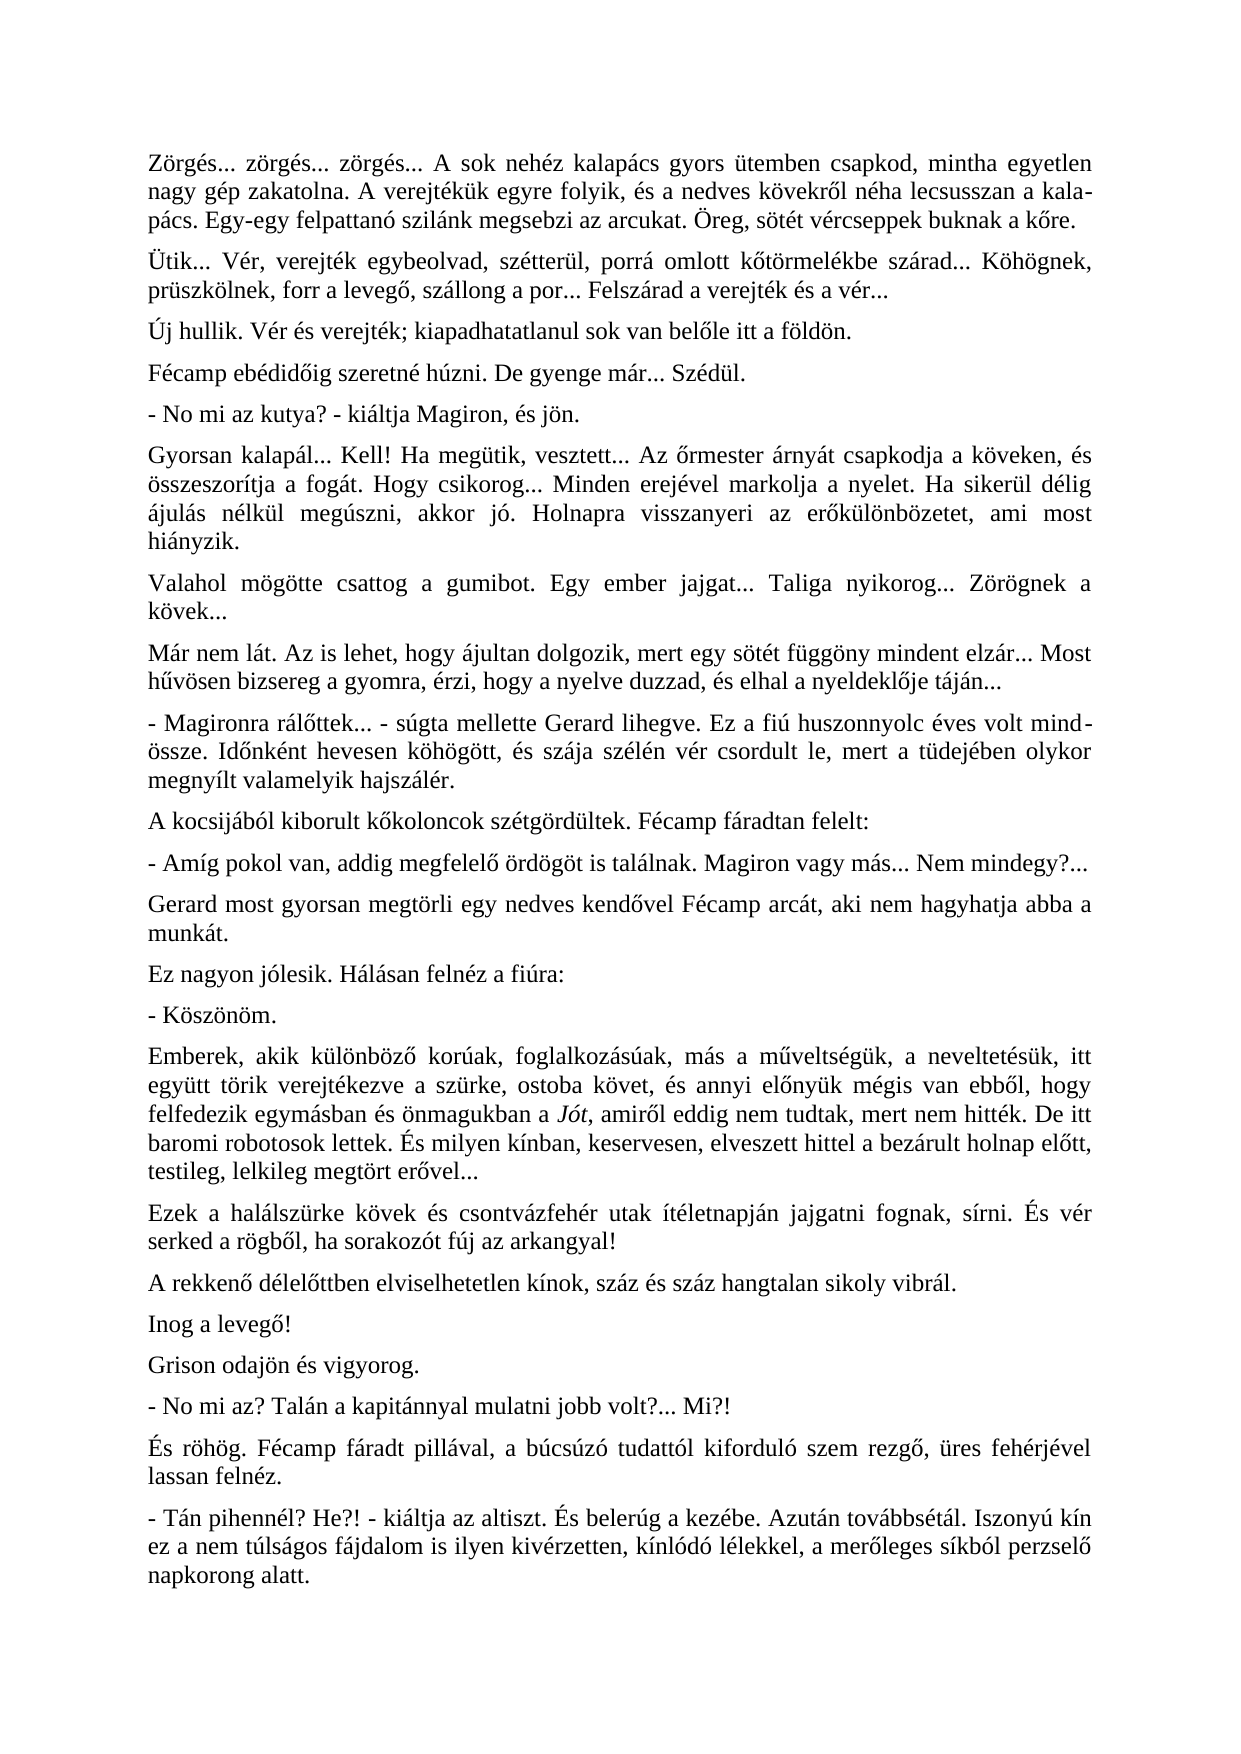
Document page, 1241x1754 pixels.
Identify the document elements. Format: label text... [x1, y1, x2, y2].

text - Tán pihennél? He?! - kiáltja az altiszt. És belerúg a kezébe. Azután továbbsétál. Iszonyú kín ez a nem túlságos fájdalom is ilyen kivérzetten, kínlódó lélekkel, a merőleges síkból perzselő napkorong alatt. [148, 1503, 1093, 1589]
text Új hullik. Vér és verejték; kiapadhatatlanul sok van belőle itt a földön. [148, 316, 1093, 345]
text - No mi az kutya? - kiáltja Magiron, és jön. [148, 399, 1093, 428]
text Már nem lát. Az is lehet, hogy ájultan dolgozik, mert egy sötét függöny mindent elzár... Most hűvösen bizsereg a gyomra, érzi, hogy a nyelve duzzad, és elhal a nyeldeklője táján... [148, 638, 1093, 695]
text Grison odajön és vigyorog. [148, 1350, 1093, 1379]
text Ütik... Vér, verejték egybeolvad, szétterül, porrá omlott kőtörmelékbe szárad... Köhögnek, prüszkölnek, forr a levegő, szállong a por... Felszárad a verejték és a vér... [148, 246, 1093, 304]
text Ez nagyon jólesik. Hálásan felnéz a fiúra: [148, 959, 1093, 988]
text Gyorsan kalapál... Kell! Ha megütik, vesztett... Az őrmester árnyát csapkodja a köveken, és összeszorítja a fogát. Hogy csikorog... Minden erejével markolja a nyelet. Ha sikerül délig ájulás nélkül megúszni, akkor jó. Holnapra visszanyeri az erőkülönbözetet, ami most hiányzik. [148, 440, 1093, 555]
text Gerard most gyorsan megtörli egy nedves kendővel Fécamp arcát, aki nem hagyhatja abba a munkát. [148, 889, 1093, 946]
text Fécamp ebédidőig szeretné húzni. De gyenge már... Szédül. [148, 358, 1093, 386]
text Emberek, akik különböző korúak, foglalkozásúak, más a műveltségük, a neveltetésük, itt együtt törik verejtékezve a szürke, ostoba követ, és annyi előnyük mégis van ebből, hogy felfedezik egymásban és önmagukban a Jót, amiről eddig nem tudtak, mert nem hitték. De itt baromi robotosok lettek. És milyen kínban, keservesen, elveszett hittel a bezárult holnap előtt, testileg, lelkileg megtört erővel... [148, 1041, 1093, 1185]
text - Amíg pokol van, addig megfelelő ördögöt is találnak. Magiron vagy más... Nem mindegy?... [148, 848, 1093, 876]
text A rekkenő délelőttben elviselhetetlen kínok, száz és száz hangtalan sikoly vibrál. [148, 1268, 1093, 1296]
text Zörgés... zörgés... zörgés... A sok nehéz kalapács gyors ütemben csapkod, mintha egyetlen nagy gép zakatolna. A verejtékük egyre folyik, és a nedves kövekről néha lecsusszan a kalapács. Egy-egy felpattanó szilánk megsebzi az arcukat. Öreg, sötét vércseppek buknak a kőre. [148, 148, 1093, 234]
text A kocsijából kiborult kőkoloncok szétgördültek. Fécamp fáradtan felelt: [148, 806, 1093, 835]
text Inog a levegő! [148, 1309, 1093, 1338]
text És röhög. Fécamp fáradt pillával, a búcsúzó tudattól kiforduló szem rezgő, üres fehérjével lassan felnéz. [148, 1433, 1093, 1490]
text Ezek a halálszürke kövek és csontvázfehér utak ítéletnapján jajgatni fognak, sírni. És vér serked a rögből, ha sorakozót fúj az arkangyal! [148, 1198, 1093, 1255]
text - No mi az? Talán a kapitánnyal mulatni jobb volt?... Mi?! [148, 1391, 1093, 1420]
text - Magironra rálőttek... - súgta mellette Gerard lihegve. Ez a fiú huszonnyolc éves volt mindössze. Időnként hevesen köhögött, és szája szélén vér csordult le, mert a tüdejében olykor megnyílt valamelyik hajszálér. [148, 708, 1093, 794]
text Valahol mögötte csattog a gumibot. Egy ember jajgat... Taliga nyikorog... Zörögnek a kövek... [148, 568, 1093, 625]
text - Köszönöm. [148, 1000, 1093, 1029]
